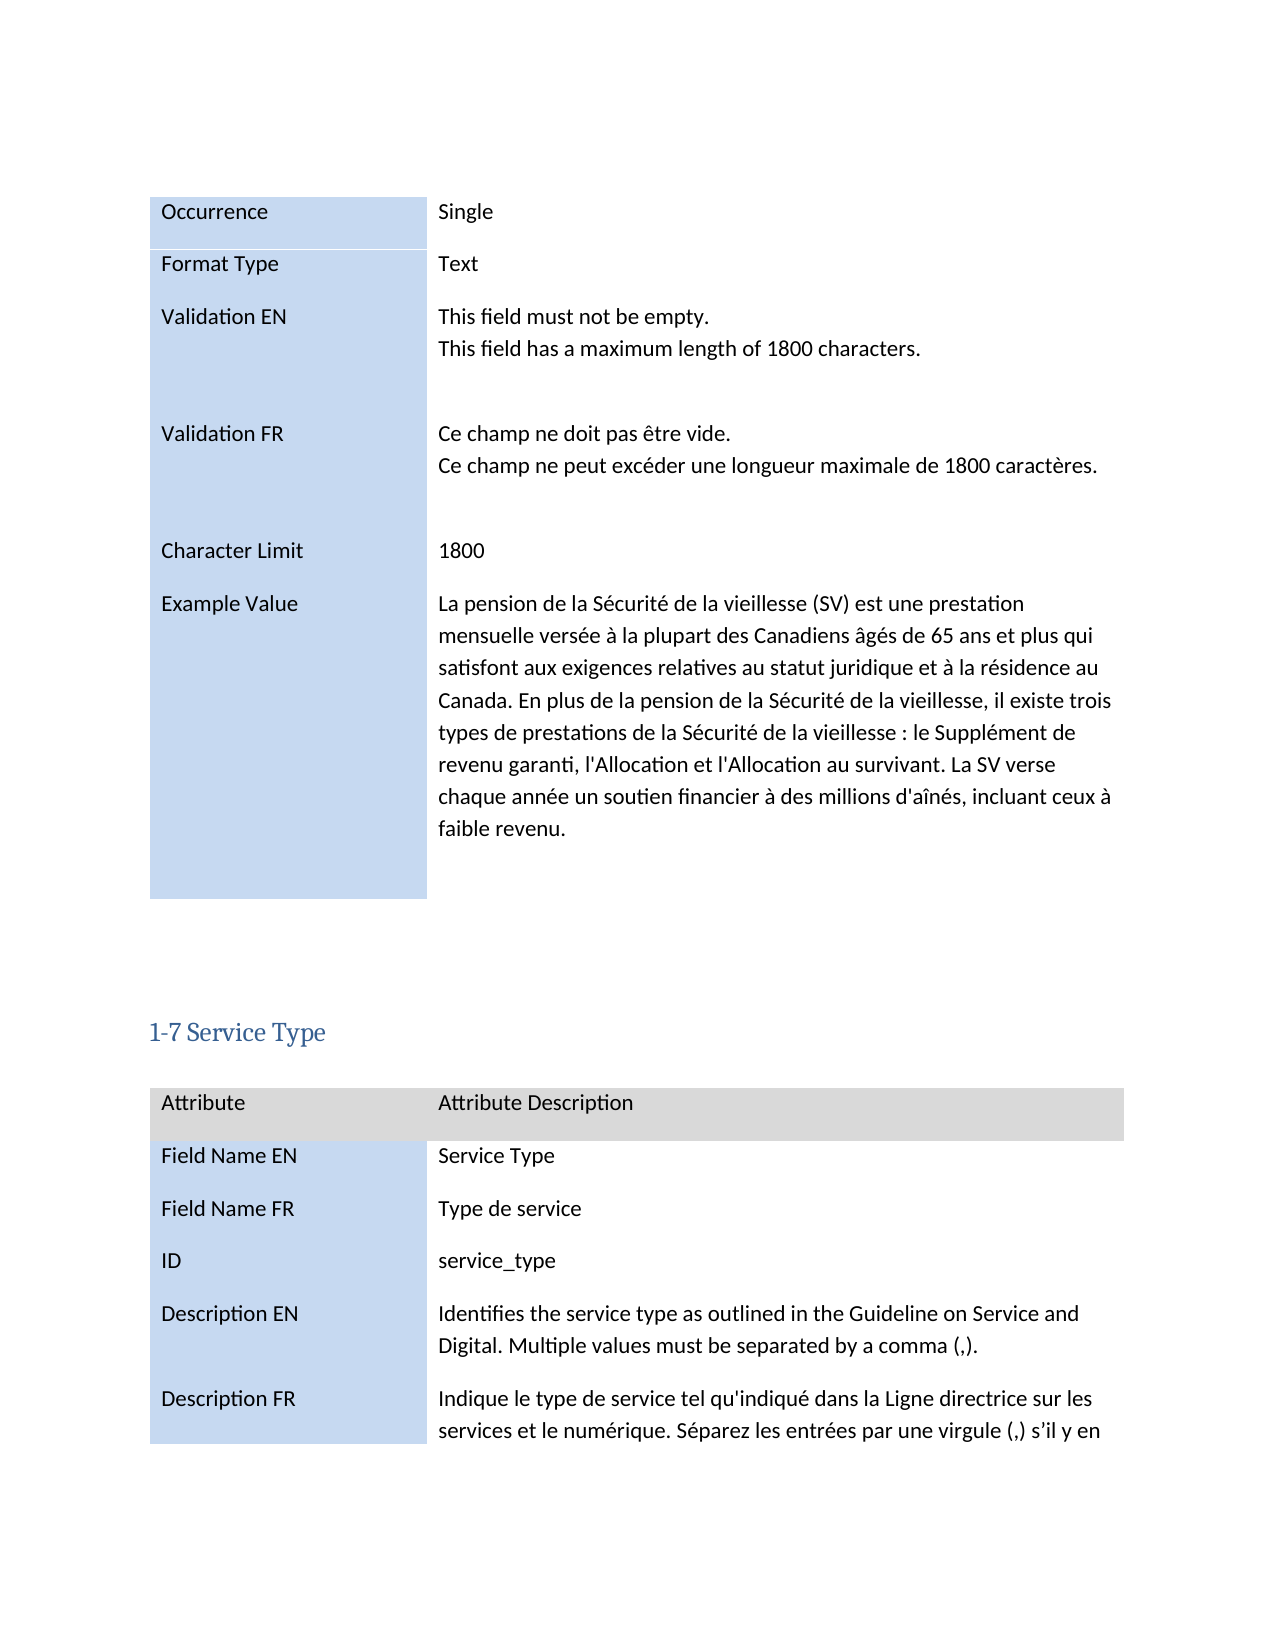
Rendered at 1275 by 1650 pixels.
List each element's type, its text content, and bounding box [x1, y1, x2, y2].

table_cell Character Limit [150, 536, 427, 589]
table_cell Occurrence [150, 197, 427, 249]
table_cell This field must not be empty. This field has a maximum length of 1800 characters. [427, 302, 1124, 419]
table_cell Text [427, 250, 1124, 302]
table_cell Service Type [427, 1141, 1124, 1194]
table_cell service_type [427, 1246, 1124, 1299]
table_cell Type de service [427, 1194, 1124, 1246]
table_cell Validation FR [150, 419, 427, 536]
table_cell La pension de la Sécurité de la vieillesse (SV) est une prestation mensuelle versée à la plupart des Canadiens âgés de 65 ans et plus qui satisfont aux exigences relatives au statut juridique et à la résidence au Canada. En plus de la pension de la Sécurité de la vieillesse, il existe trois types de prestations de la Sécurité de la vieillesse : le Supplément de revenu garanti, l'Allocation et l'Allocation au survivant. La SV verse chaque année un soutien financier à des millions d'aînés, incluant ceux à faible revenu. [427, 589, 1124, 899]
subtitle 1-7 Service Type [150, 1017, 1228, 1084]
table_cell Field Name FR [150, 1194, 427, 1246]
table_cell Description EN [150, 1299, 427, 1384]
table_cell Example Value [150, 589, 427, 899]
table_cell Field Name EN [150, 1141, 427, 1194]
table_header Attribute [150, 1088, 427, 1141]
table_cell Identifies the service type as outlined in the Guideline on Service and Digital. Multiple values must be separated by a comma (,). [427, 1299, 1124, 1384]
table_cell Ce champ ne doit pas être vide. Ce champ ne peut excéder une longueur maximale de 1800 caractères. [427, 419, 1124, 536]
table_cell 1800 [427, 536, 1124, 589]
table_header Attribute Description [427, 1088, 1124, 1141]
table_cell Validation EN [150, 302, 427, 419]
table_cell Single [427, 197, 1124, 249]
table_cell Format Type [150, 250, 427, 302]
table_cell ID [150, 1246, 427, 1299]
table_cell Description FR [150, 1384, 427, 1444]
